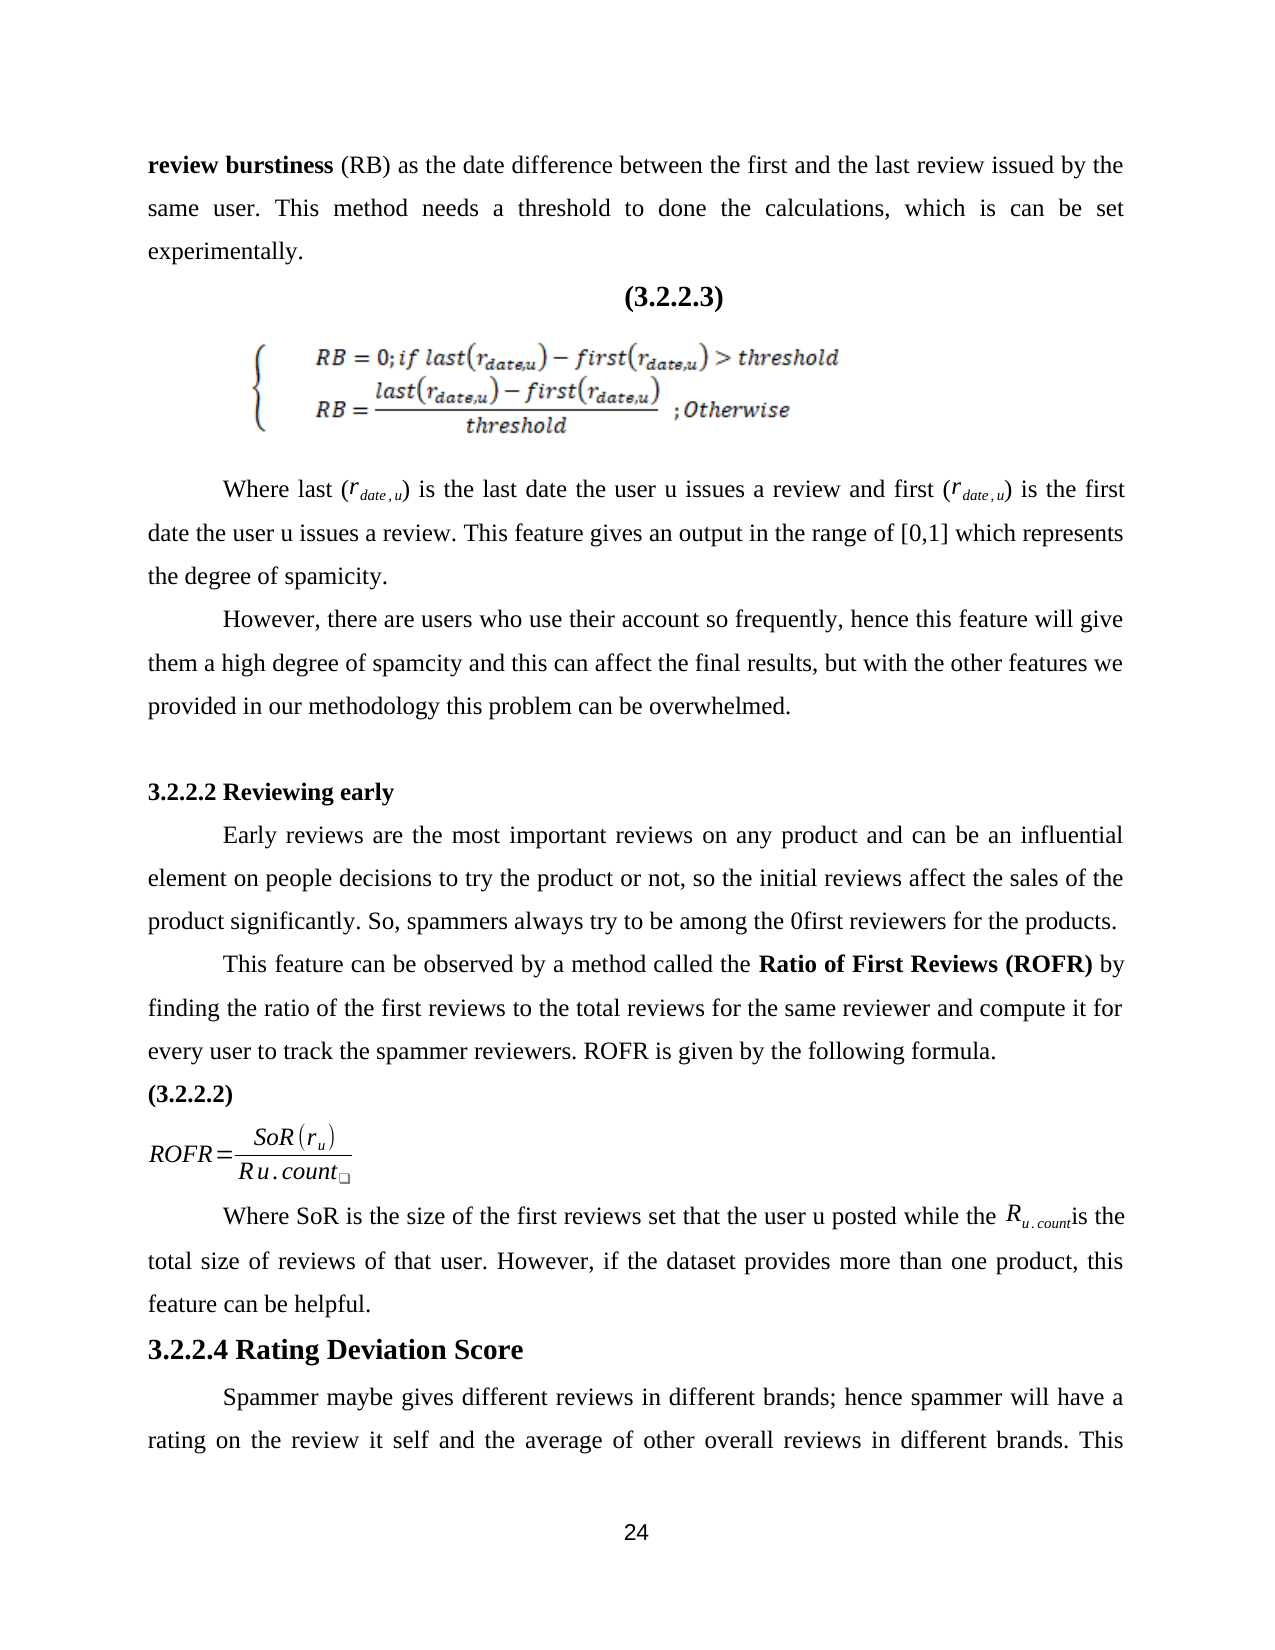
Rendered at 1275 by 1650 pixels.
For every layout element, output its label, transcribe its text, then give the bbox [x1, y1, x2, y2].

text This feature can be observed by a method called the Ratio of First Reviews (ROFR) by finding the ratio of the first reviews to the total reviews for the same reviewer and compute it for every user to track the spammer reviewers. ROFR is given by the following formula. [148, 949, 1125, 1064]
text Early reviews are the most important reviews on any product and can be an influential element on people decisions to try the product or not, so the initial reviews affect the sales of the product significantly. So, spammers always try to be among the 0first reviewers for the products. [148, 820, 1125, 935]
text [148, 1382, 1125, 1454]
text 3.2.2.4 Rating Deviation Score [148, 1332, 1125, 1366]
picture [222, 329, 918, 460]
text 3.2.2.2 Reviewing early [148, 777, 1125, 806]
text However, there are users who use their account so frequently, hence this feature will give them a high degree of spamcity and this can affect the final results, but with the other features we provided in our methodology this problem can be overwhelmed. [148, 604, 1125, 719]
text (3.2.2.2) [148, 1079, 1125, 1108]
text Where SoR is the size of the first reviews set that the user u posted while the is the total size of reviews of that user. However, if the dataset provides more than one product, this feature can be helpful. [148, 1200, 1125, 1318]
text Where last () is the last date the user u issues a review and first () is the first date the user u issues a review. This feature gives an output in the range of [0,1] which represents the degree of spamicity. [148, 472, 1125, 590]
text (3.2.2.3) [148, 279, 1125, 313]
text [148, 150, 1125, 265]
